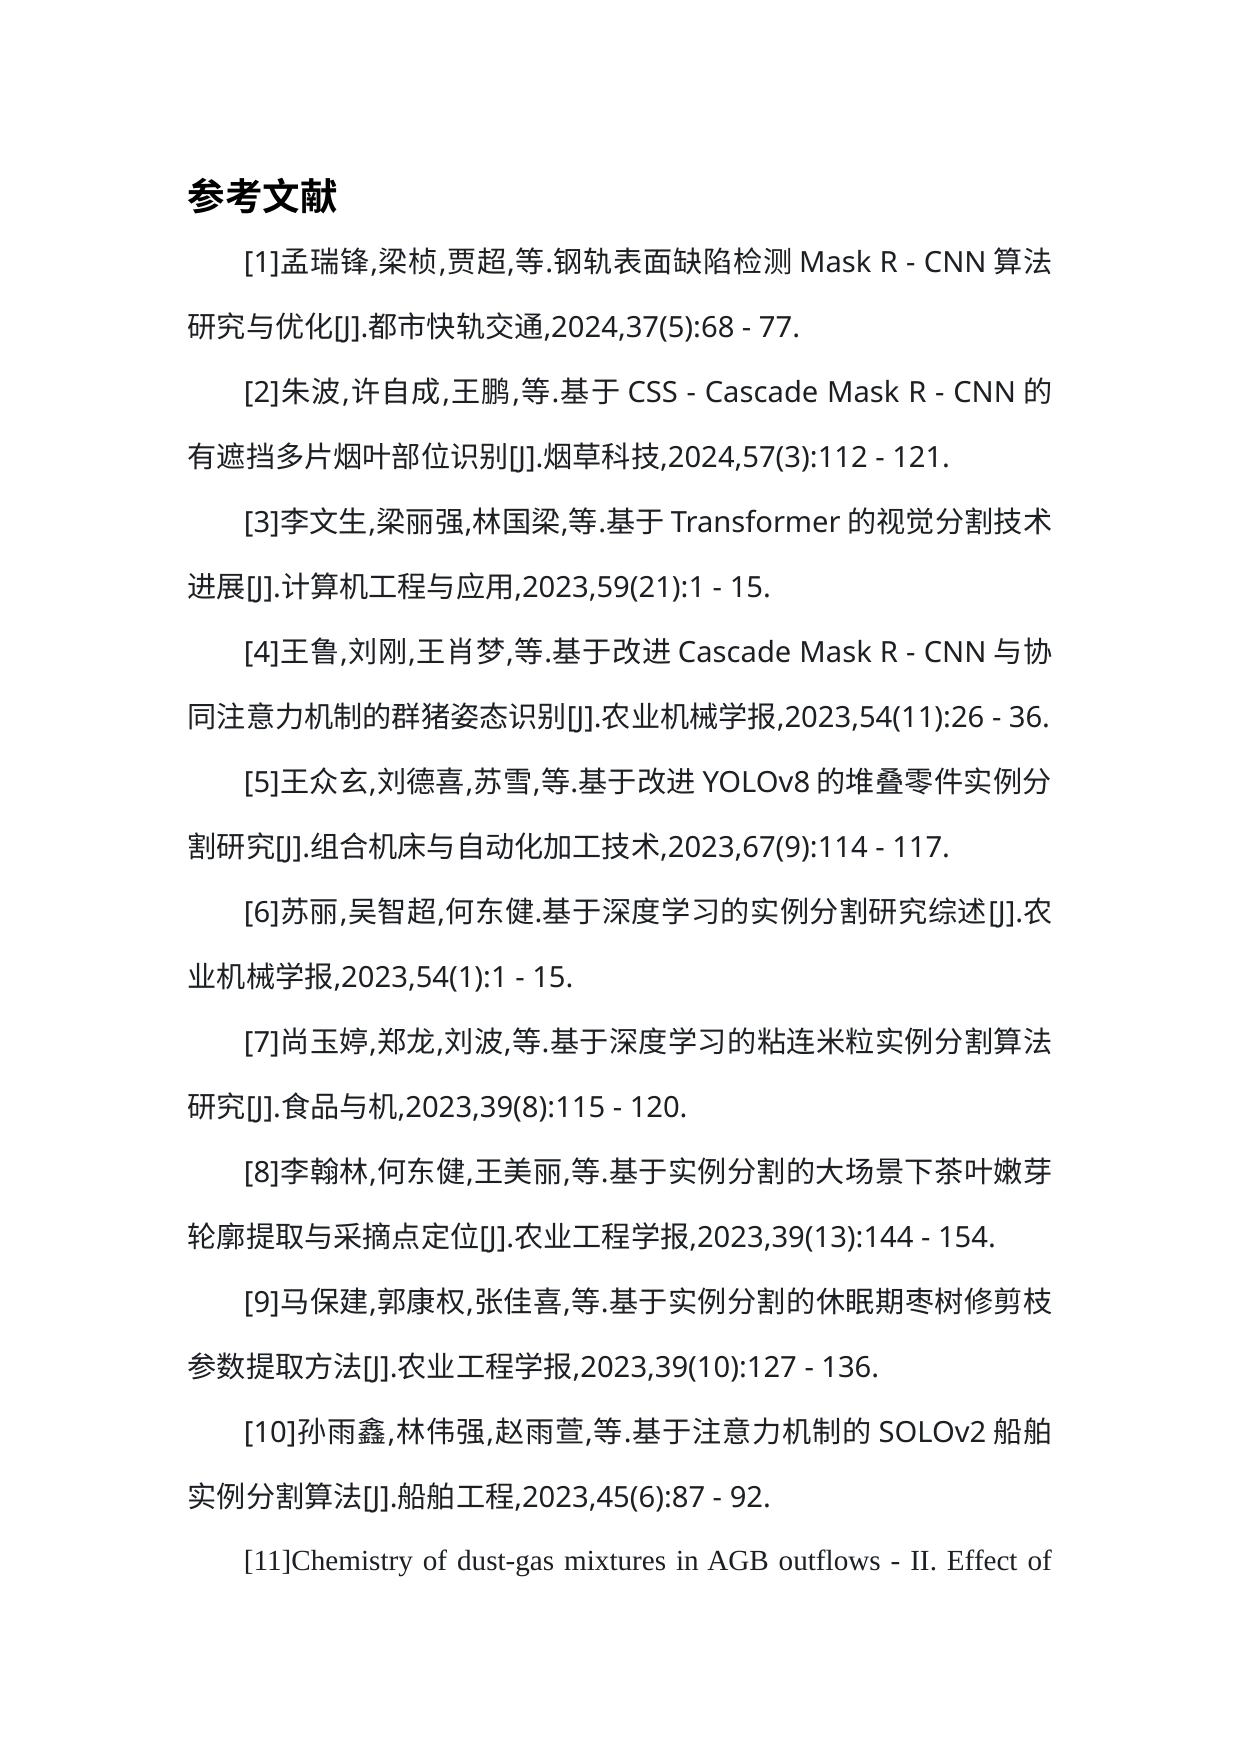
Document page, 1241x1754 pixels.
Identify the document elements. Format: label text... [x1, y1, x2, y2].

text [8]李翰林,何东健,王美丽,等.基于实例分割的大场景下茶叶嫩芽轮廓提取与采摘点定位[J].农业工程学报,2023,39(13):144 - 154. [187, 1137, 1053, 1267]
text [2]朱波,许自成,王鹏,等.基于CSS - Cascade Mask R - CNN的有遮挡多片烟叶部位识别[J].烟草科技,2024,57(3):112 - 121. [187, 357, 1053, 487]
text [9]马保建,郭康权,张佳喜,等.基于实例分割的休眠期枣树修剪枝参数提取方法[J].农业工程学报,2023,39(10):127 - 136. [187, 1267, 1053, 1397]
text [6]苏丽,吴智超,何东健.基于深度学习的实例分割研究综述[J].农业机械学报,2023,54(1):1 - 15. [187, 877, 1053, 1007]
subtitle 参考文献 [187, 162, 1053, 227]
text [10]孙雨鑫,林伟强,赵雨萱,等.基于注意力机制的SOLOv2船舶实例分割算法[J].船舶工程,2023,45(6):87 - 92. [187, 1397, 1053, 1527]
text [5]王众玄,刘德喜,苏雪,等.基于改进YOLOv8的堆叠零件实例分割研究[J].组合机床与自动化加工技术,2023,67(9):114 - 117. [187, 747, 1053, 877]
text [3]李文生,梁丽强,林国梁,等.基于Transformer的视觉分割技术进展[J].计算机工程与应用,2023,59(21):1 - 15. [187, 487, 1053, 617]
text [1]孟瑞锋,梁桢,贾超,等.钢轨表面缺陷检测Mask R - CNN算法研究与优化[J].都市快轨交通,2024,37(5):68 - 77. [187, 227, 1053, 357]
text [7]尚玉婷,郑龙,刘波,等.基于深度学习的粘连米粒实例分割算法研究[J].食品与机,2023,39(8):115 - 120. [187, 1007, 1053, 1137]
text [4]王鲁,刘刚,王肖梦,等.基于改进Cascade Mask R - CNN与协同注意力机制的群猪姿态识别[J].农业机械学报,2023,54(11):26 - 36. [187, 617, 1053, 747]
